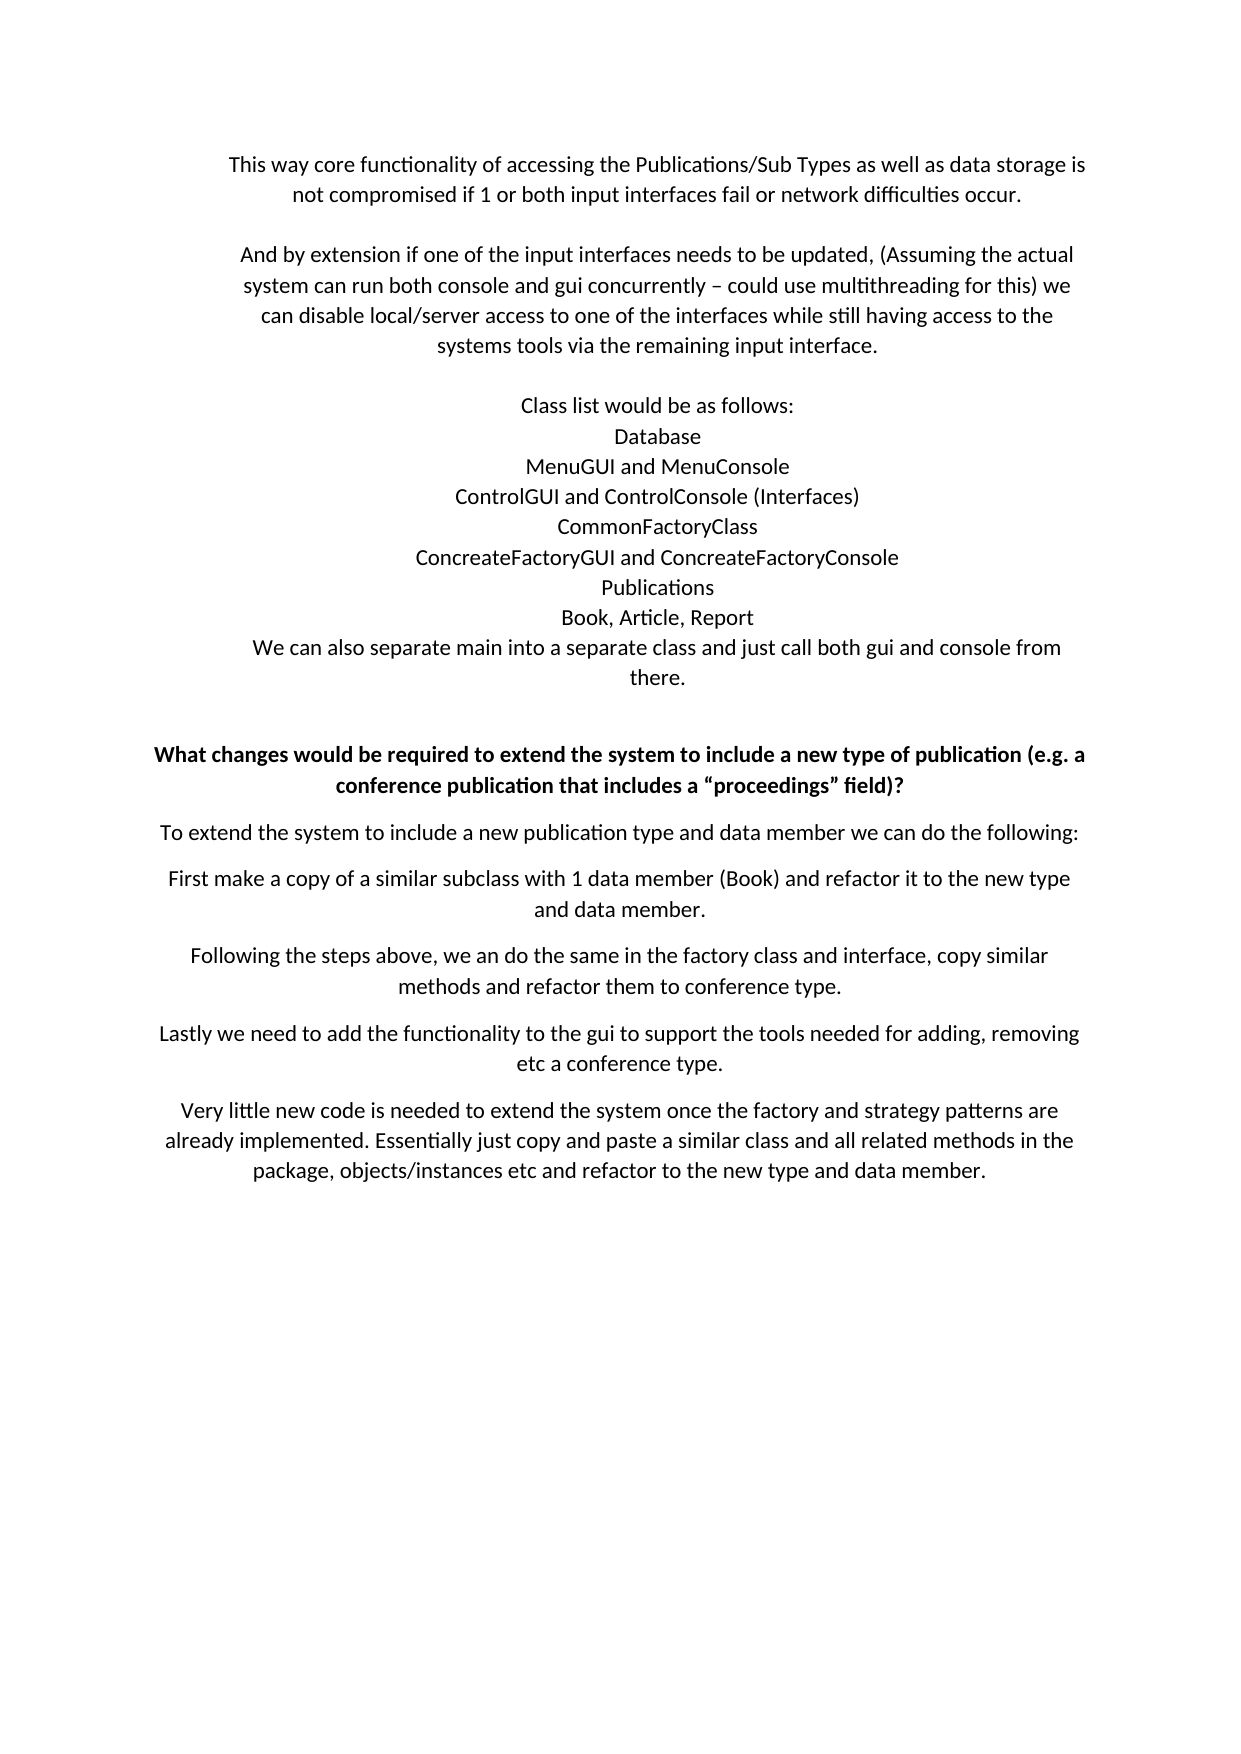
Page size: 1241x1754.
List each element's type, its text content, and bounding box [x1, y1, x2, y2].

list Publications [225, 573, 1090, 601]
list This way core functionality of accessing the Publications/Sub Types as well as data storage is not compromised if 1 or both input interfaces fail or network difficulties occur. [225, 150, 1090, 208]
list ConcreateFactoryGUI and ConcreateFactoryConsole [225, 543, 1090, 571]
list ControlGUI and ControlConsole (Interfaces) [225, 482, 1090, 510]
text Very little new code is needed to extend the system once the factory and strategy patterns are already implemented. Essentially just copy and paste a similar class and all related methods in the package, objects/instances etc and refactor to the new type and data member. [150, 1096, 1090, 1184]
list We can also separate main into a separate class and just call both gui and console from there. [225, 633, 1090, 692]
list Database [225, 422, 1090, 450]
text Following the steps above, we an do the same in the factory class and interface, copy similar methods and refactor them to conference type. [150, 942, 1090, 1000]
text To extend the system to include a new publication type and data member we can do the following: [150, 818, 1090, 846]
list Class list would be as follows: [225, 392, 1090, 420]
list MenuGUI and MenuConsole [225, 452, 1090, 480]
list Book, Article, Report [225, 603, 1090, 631]
text First make a copy of a similar subclass with 1 data member (Book) and refactor it to the new type and data member. [150, 864, 1090, 923]
list And by extension if one of the input interfaces needs to be updated, (Assuming the actual system can run both console and gui concurrently – could use multithreading for this) we can disable local/server access to one of the interfaces while still having access to the systems tools via the remaining input interface. [225, 241, 1090, 359]
text Lastly we need to add the functionality to the gui to support the tools needed for adding, removing etc a conference type. [150, 1019, 1090, 1077]
list CommonFactoryClass [225, 512, 1090, 541]
text What changes would be required to extend the system to include a new type of publication (e.g. a conference publication that includes a “proceedings” field)? [150, 741, 1090, 799]
